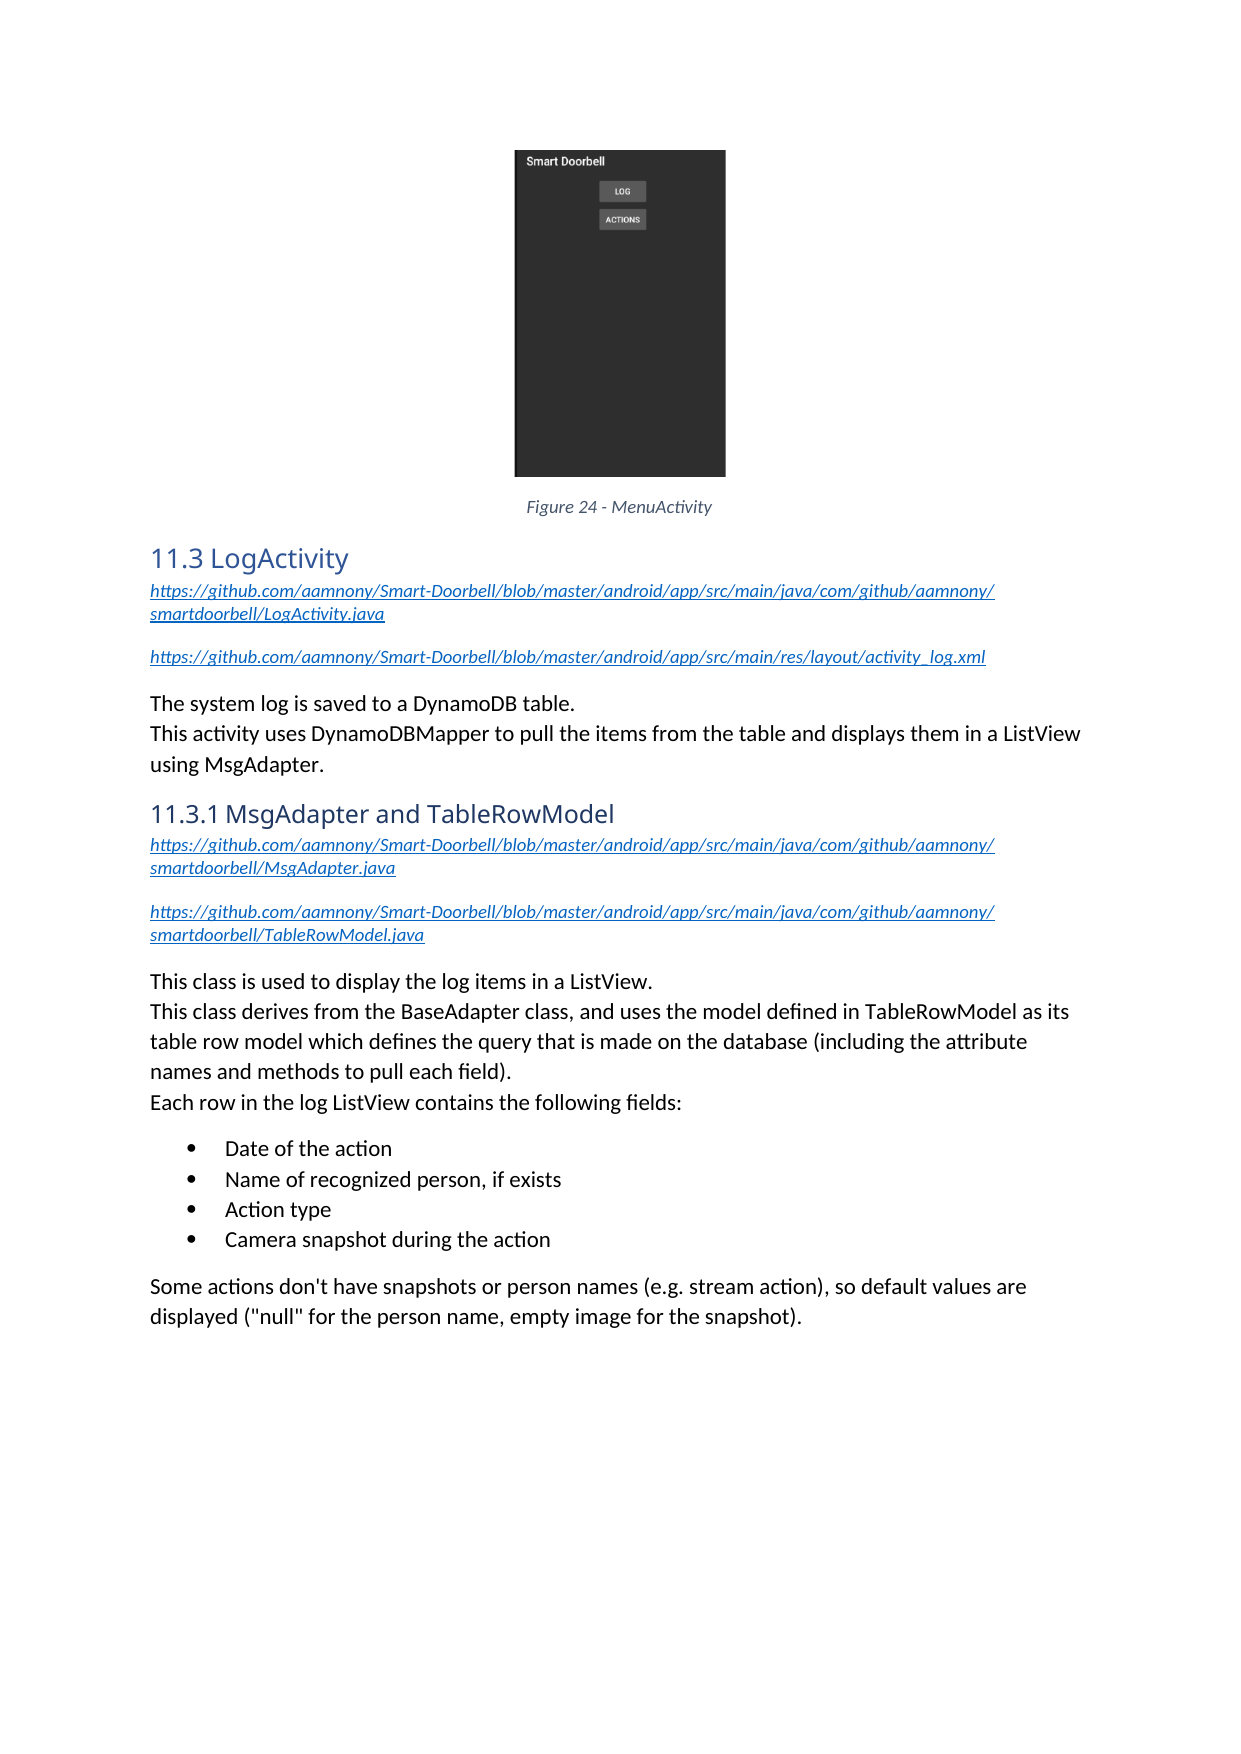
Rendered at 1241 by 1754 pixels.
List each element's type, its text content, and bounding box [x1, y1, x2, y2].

list Name of recognized person, if exists [187, 1165, 1090, 1193]
list Camera snapshot during the action [187, 1225, 1090, 1253]
text https://github.com/aamnony/Smart-Doorbell/blob/master/android/app/src/main/java/com/github/aamnony/smartdoorbell/TableRowModel.java [150, 900, 1090, 946]
text https://github.com/aamnony/Smart-Doorbell/blob/master/android/app/src/main/res/layout/activity_log.xml [150, 646, 1090, 668]
subtitle MsgAdapter and TableRowModel [150, 797, 1090, 831]
text https://github.com/aamnony/Smart-Doorbell/blob/master/android/app/src/main/java/com/github/aamnony/smartdoorbell/LogActivity.java [150, 579, 1090, 625]
text https://github.com/aamnony/Smart-Doorbell/blob/master/android/app/src/main/java/com/github/aamnony/smartdoorbell/MsgAdapter.java [150, 833, 1090, 879]
text Figure 24 - MenuActivity [150, 495, 1090, 518]
text The system log is saved to a DynamoDB table. This activity uses DynamoDBMapper to pull the items from the table and displays them in a ListView using MsgAdapter. [150, 689, 1090, 778]
text This class is used to display the log items in a ListView. This class derives from the BaseAdapter class, and uses the model defined in TableRowModel as its table row model which defines the query that is made on the database (including the attribute names and methods to pull each field). Each row in the log ListView contains the following fields: [150, 967, 1090, 1116]
picture [514, 150, 726, 477]
list Action type [187, 1195, 1090, 1223]
text Some actions don't have snapshots or person names (e.g. stream action), so default values are displayed ("null" for the person name, empty image for the snapshot). [150, 1272, 1090, 1330]
list Date of the action [187, 1134, 1090, 1162]
subtitle LogActivity [150, 539, 1090, 576]
